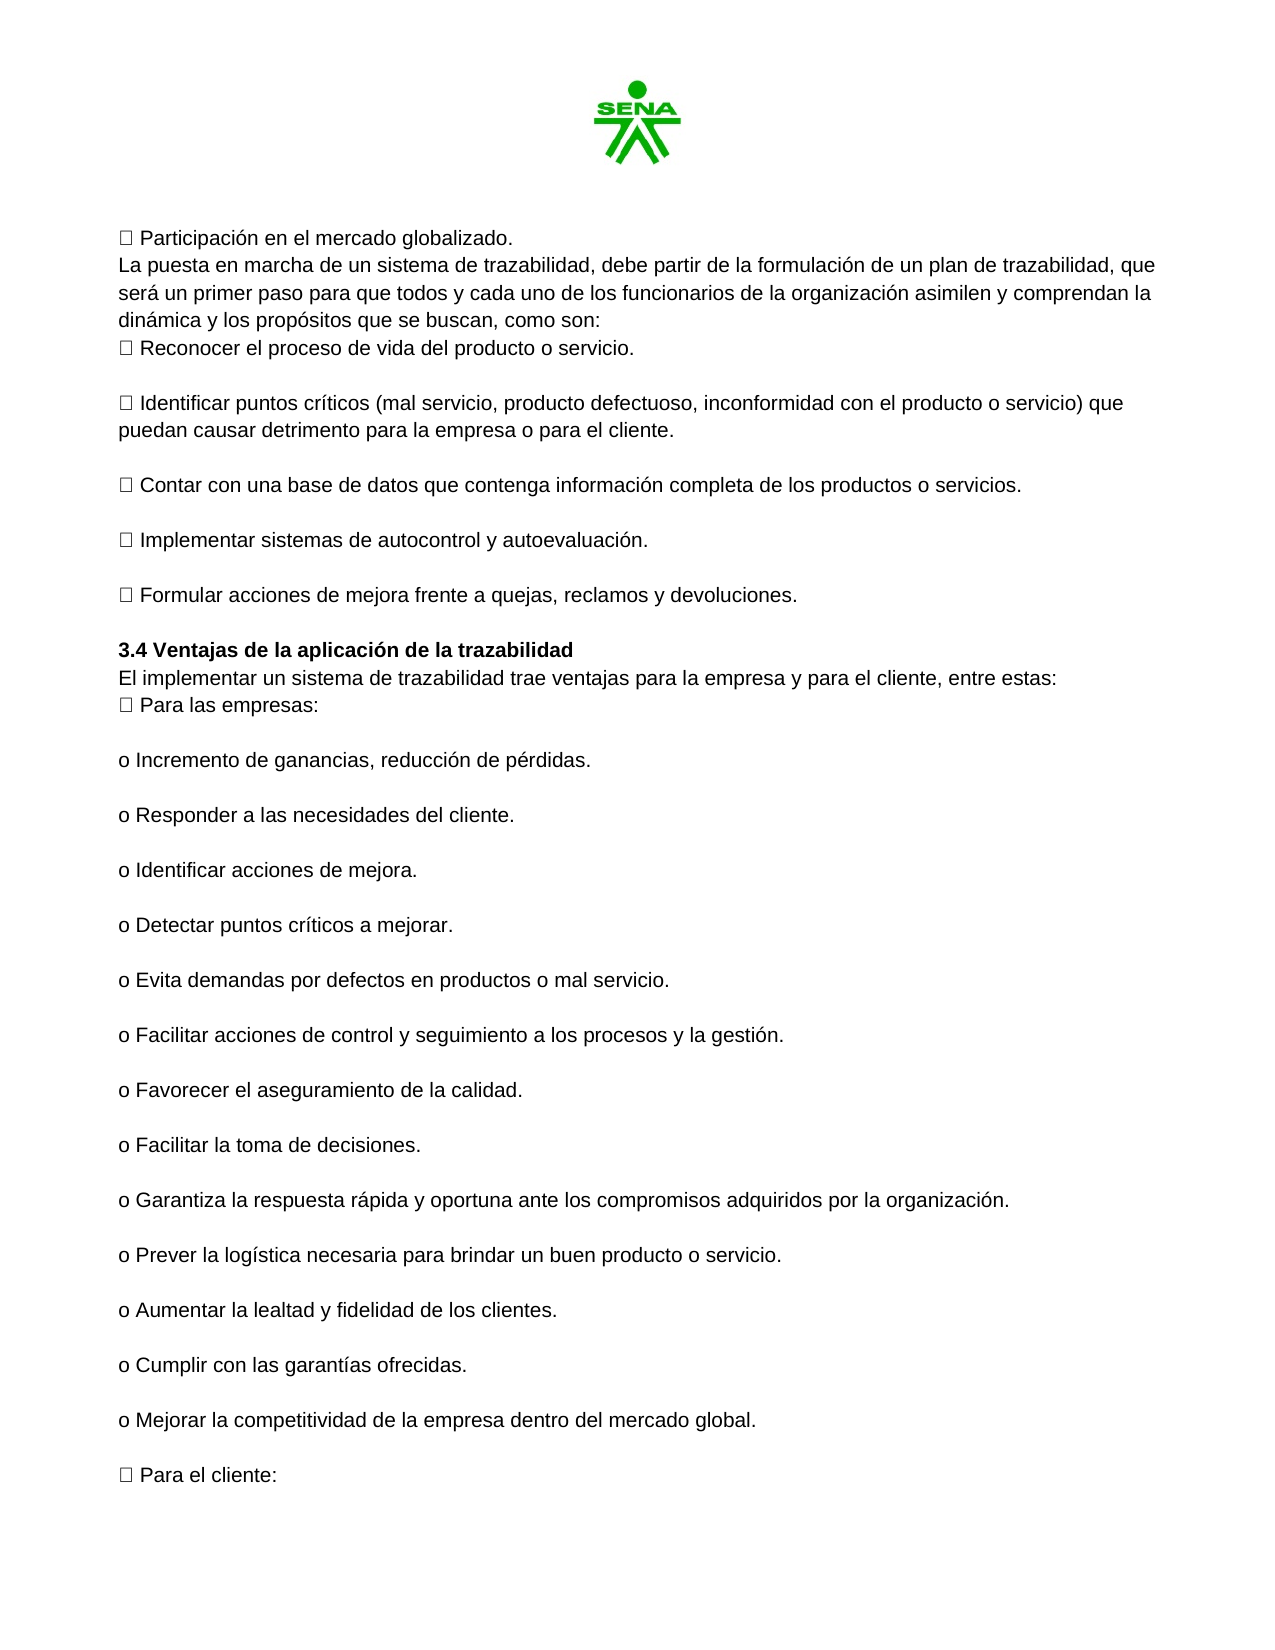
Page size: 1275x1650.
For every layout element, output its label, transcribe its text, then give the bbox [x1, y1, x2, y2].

text o Aumentar la lealtad y fidelidad de los clientes. [118, 1298, 1157, 1322]
text  Participación en el mercado globalizado. [118, 225, 1157, 249]
text  Para el cliente: [118, 1463, 1157, 1487]
text  Contar con una base de datos que contenga información completa de los productos o servicios. [118, 473, 1157, 497]
text  Reconocer el proceso de vida del producto o servicio. [118, 335, 1157, 359]
text El implementar un sistema de trazabilidad trae ventajas para la empresa y para el cliente, entre estas: [118, 665, 1157, 689]
text o Evita demandas por defectos en productos o mal servicio. [118, 968, 1157, 992]
text o Facilitar acciones de control y seguimiento a los procesos y la gestión. [118, 1023, 1157, 1047]
text o Mejorar la competitividad de la empresa dentro del mercado global. [118, 1408, 1157, 1432]
text o Prever la logística necesaria para brindar un buen producto o servicio. [118, 1243, 1157, 1267]
text o Cumplir con las garantías ofrecidas. [118, 1353, 1157, 1377]
text La puesta en marcha de un sistema de trazabilidad, debe partir de la formulación de un plan de trazabilidad, que será un primer paso para que todos y cada uno de los funcionarios de la organización asimilen y comprendan la dinámica y los propósitos que se buscan, como son: [118, 253, 1157, 332]
text o Incremento de ganancias, reducción de pérdidas. [118, 748, 1157, 772]
picture [588, 75, 687, 172]
text  Implementar sistemas de autocontrol y autoevaluación. [118, 528, 1157, 552]
text o Facilitar la toma de decisiones. [118, 1133, 1157, 1157]
text o Garantiza la respuesta rápida y oportuna ante los compromisos adquiridos por la organización. [118, 1188, 1157, 1212]
text o Identificar acciones de mejora. [118, 858, 1157, 882]
text 3.4 Ventajas de la aplicación de la trazabilidad [118, 638, 1157, 662]
text o Favorecer el aseguramiento de la calidad. [118, 1078, 1157, 1102]
text  Formular acciones de mejora frente a quejas, reclamos y devoluciones. [118, 583, 1157, 607]
text o Detectar puntos críticos a mejorar. [118, 913, 1157, 937]
text  Para las empresas: [118, 693, 1157, 717]
text  Identificar puntos críticos (mal servicio, producto defectuoso, inconformidad con el producto o servicio) que puedan causar detrimento para la empresa o para el cliente. [118, 390, 1157, 442]
text o Responder a las necesidades del cliente. [118, 803, 1157, 827]
